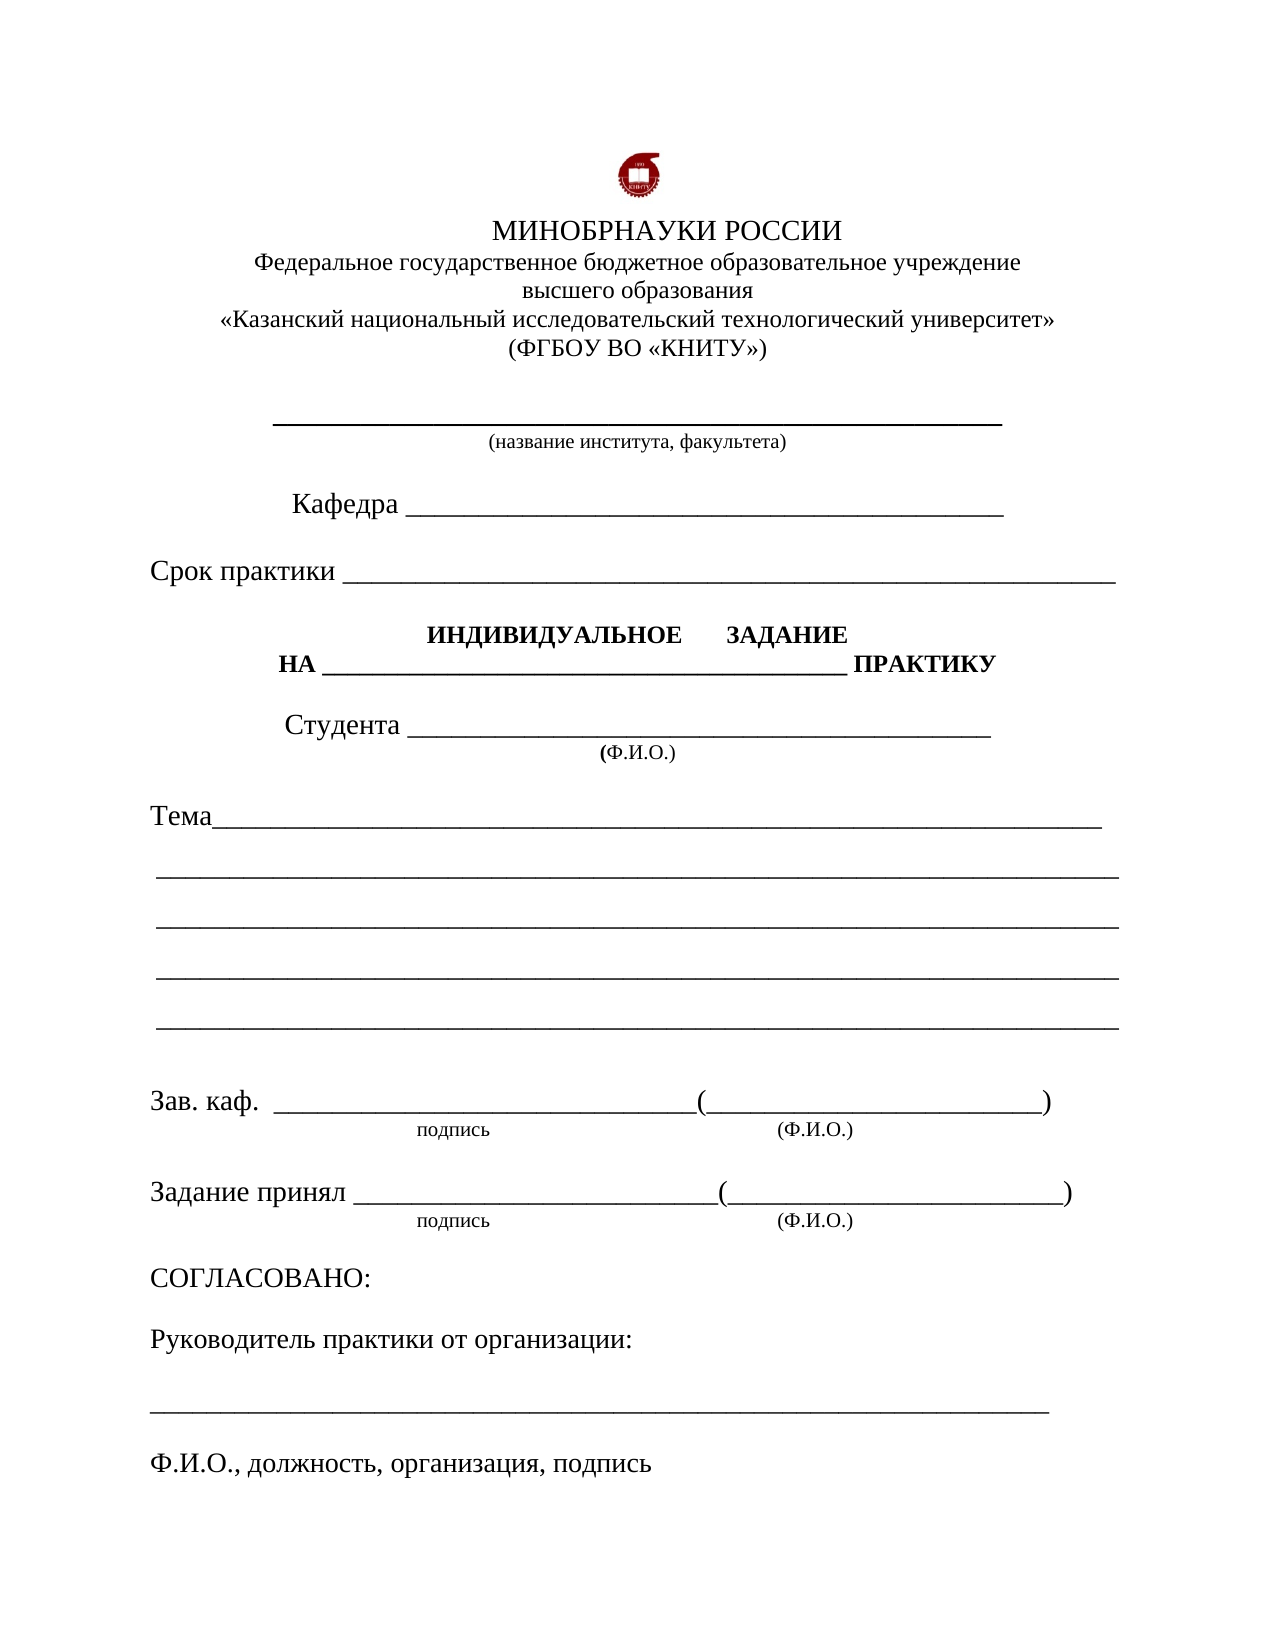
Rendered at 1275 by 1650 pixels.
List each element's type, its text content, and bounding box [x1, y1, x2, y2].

text __________________________________________________________________ [150, 949, 1125, 982]
text МИНОБРНАУКИ РОССИИ [150, 213, 1125, 247]
picture [609, 150, 666, 204]
text ИНДИВИДУАЛЬНОЕ ЗАДАНИЕ [150, 621, 1125, 649]
text Кафедра _________________________________________ [150, 486, 1125, 520]
text «Казанский национальный исследовательский технологический университет» [150, 304, 1125, 333]
text Зав. каф. _____________________________(_______________________) [150, 1083, 1125, 1117]
text Ф.И.О., должность, организация, подпись [150, 1446, 1125, 1478]
text Федеральное государственное бюджетное образовательное учреждение [150, 247, 1125, 275]
text СОГЛАСОВАНО: [150, 1261, 1125, 1293]
text (ФГБОУ ВО «КНИТУ») [150, 333, 1125, 362]
text Срок практики _____________________________________________________ [150, 553, 1125, 587]
text (название института, факультета) [150, 429, 1125, 453]
text Задание принял _________________________(_______________________) [150, 1174, 1125, 1208]
text __________________________________________________________________ [150, 999, 1125, 1033]
text ________________________________________________________________ [150, 1384, 1125, 1416]
text (Ф.И.О.) [150, 740, 1125, 764]
text НА __________________________________________ ПРАКТИКУ [150, 649, 1125, 678]
text подпись (Ф.И.О.) [150, 1208, 1125, 1232]
text высшего образования [150, 275, 1125, 304]
text __________________________________________________________________ [150, 848, 1125, 882]
text __________________________________________________ [150, 395, 1125, 429]
text Тема_____________________________________________________________ [150, 798, 1125, 831]
text Руководитель практики от организации: [150, 1322, 1125, 1355]
text подпись (Ф.И.О.) [150, 1117, 1125, 1141]
text __________________________________________________________________ [150, 898, 1125, 932]
text Студента ________________________________________ [150, 707, 1125, 740]
